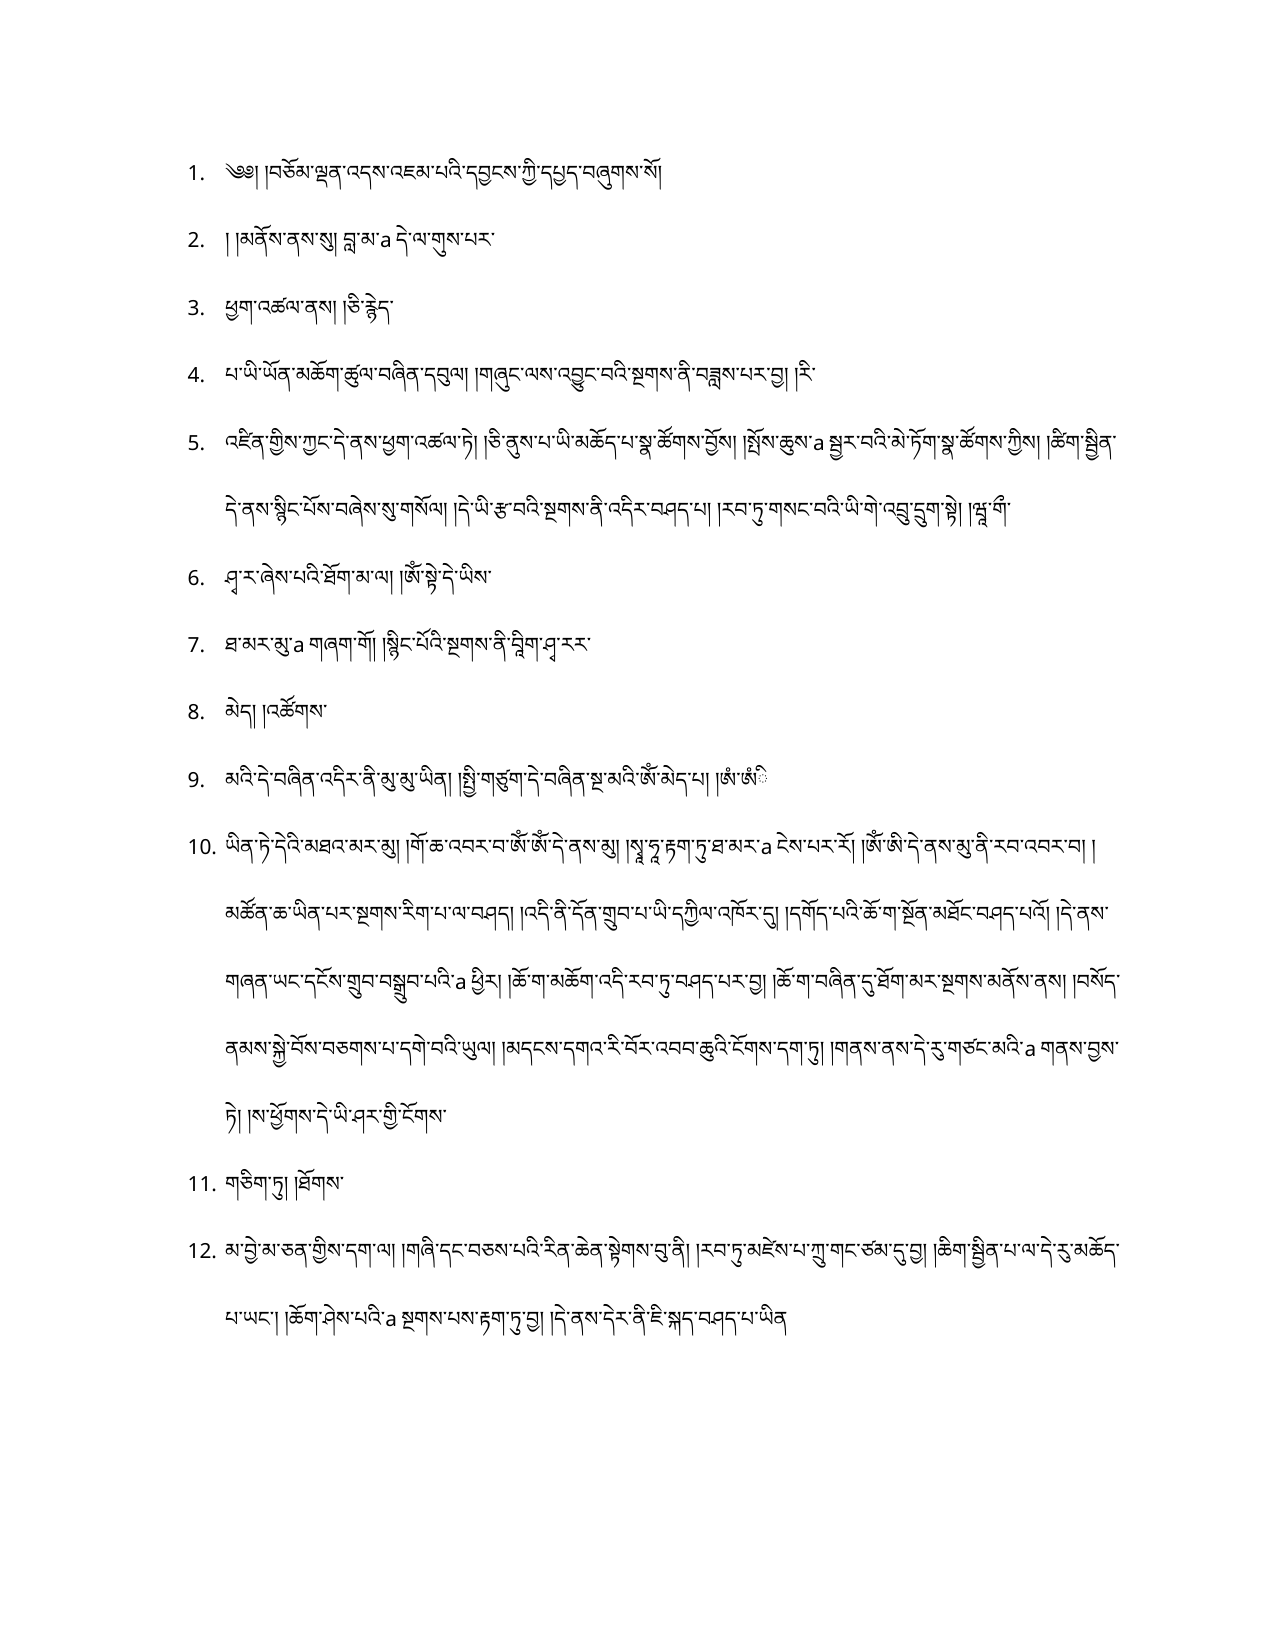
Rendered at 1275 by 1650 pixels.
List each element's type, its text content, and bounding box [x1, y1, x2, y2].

list པ་ཡི་ཡོན་མཆོག་ཚུལ་བཞིན་དབུལ། །གཞུང་ལས་འབྱུང་བའི་སྔགས་ནི་བཟླས་པར་བྱ། །རི་ [187, 352, 1125, 411]
list ཡིན་ཏེ་དེའི་མཐའ་མར་མུ། །གོ་ཆ་འབར་བ་ཨོཾ་ཨོཾ་དེ་ནས་མུ། །སྭཱ་ཧཱ་རྟག་ཏུ་ཐ་མར་aངེས་པར་རོ། །ཨོཾ་ཨི་དེ་ནས་མུ་ནི་རབ་འབར་བ། །མཚོན་ཆ་ཡིན་པར་སྔགས་རིག་པ་ལ་བཤད། །འདི་ནི་དོན་གྲུབ་པ་ཡི་དཀྱིལ་འཁོར་དུ། །དགོད་པའི་ཆོ་ག་སྔོན་མཐོང་བཤད་པའོ། །དེ་ནས་གཞན་ཡང་དངོས་གྲུབ་བསྒྲུབ་པའི་aཕྱིར། །ཆོ་ག་མཆོག་འདི་རབ་ཏུ་བཤད་པར་བྱ། །ཆོ་ག་བཞིན་དུ་ཐོག་མར་སྔགས་མནོས་ནས། །བསོད་ནམས་སྐྱེ་བོས་བཅགས་པ་དགེ་བའི་ཡུལ། །མདངས་དགའ་རི་བོར་འབབ་ཆུའི་ངོགས་དག་ཏུ། །གནས་ནས་དེ་རུ་གཙང་མའི་aགནས་བྱས་ཏེ། །ས་ཕྱོགས་དེ་ཡི་ཤར་གྱི་ངོགས་ [187, 824, 1125, 1152]
list གཅིག་ཏུ། །ཐོགས་ [187, 1161, 1125, 1219]
list མེད། །འཚོགས་ [187, 689, 1125, 748]
list ། །མནོས་ནས་སུ། བླ་མ་aདེ་ལ་གུས་པར་ [187, 217, 1125, 276]
list མའི་དེ་བཞིན་འདིར་ནི་མུ་མུ་ཡིན། །སྤྱི་གཙུག་དེ་བཞིན་སྔ་མའི་ཨོཾ་མེད་པ། །ཨཾ་ཨཾི [187, 757, 1125, 815]
list ༄༅། །བཅོམ་ལྡན་འདས་འཇམ་པའི་དབྱངས་ཀྱི་དཔྱད་བཞུགས་སོ། [187, 150, 1125, 209]
list ཕྱག་འཚལ་ནས། །ཅི་རྙེད་ [187, 285, 1125, 343]
list མ་བྱེ་མ་ཅན་གྱིས་དག་ལ། །གཞི་དང་བཅས་པའི་རིན་ཆེན་སྟེགས་བུ་ནི། །རབ་ཏུ་མཛེས་པ་ཀྲུ་གང་ཙམ་དུ་བྱ། །ཆིག་སྦྱིན་པ་ལ་དེ་རུ་མཆོད་པ་ཡང་། །ཆོག་ཤེས་པའི་aསྔགས་པས་རྟག་ཏུ་བྱ། །དེ་ནས་དེར་ནི་ཇི་སྐད་བཤད་པ་ཡིན [187, 1228, 1125, 1354]
list ཐ་མར་མུ་aགཞག་གོ། །སྙིང་པོའི་སྔགས་ནི་བཱིག་ཤྭ་རར་ [187, 622, 1125, 680]
list ཤྭ་ར་ཞེས་པའི་ཐོག་མ་ལ། །ཨོཾ་སྟེ་དེ་ཡིས་ [187, 554, 1125, 613]
list འཛིན་གྱིས་ཀྱང་དེ་ནས་ཕྱག་འཚལ་ཏེ། །ཅི་ནུས་པ་ཡི་མཆོད་པ་སྣ་ཚོགས་བྱོས། །སྤོས་ཆུས་aསྦྱར་བའི་མེ་ཏོག་སྣ་ཚོགས་ཀྱིས། །ཚིག་སྦྱིན་དེ་ནས་སྙིང་པོས་བཞེས་སུ་གསོལ། །དེ་ཡི་རྩ་བའི་སྔགས་ནི་འདིར་བཤད་པ། །རབ་ཏུ་གསང་བའི་ཡི་གེ་འབྲུ་དྲུག་སྟེ། །ཝཱ་གྀ་ [187, 419, 1125, 546]
